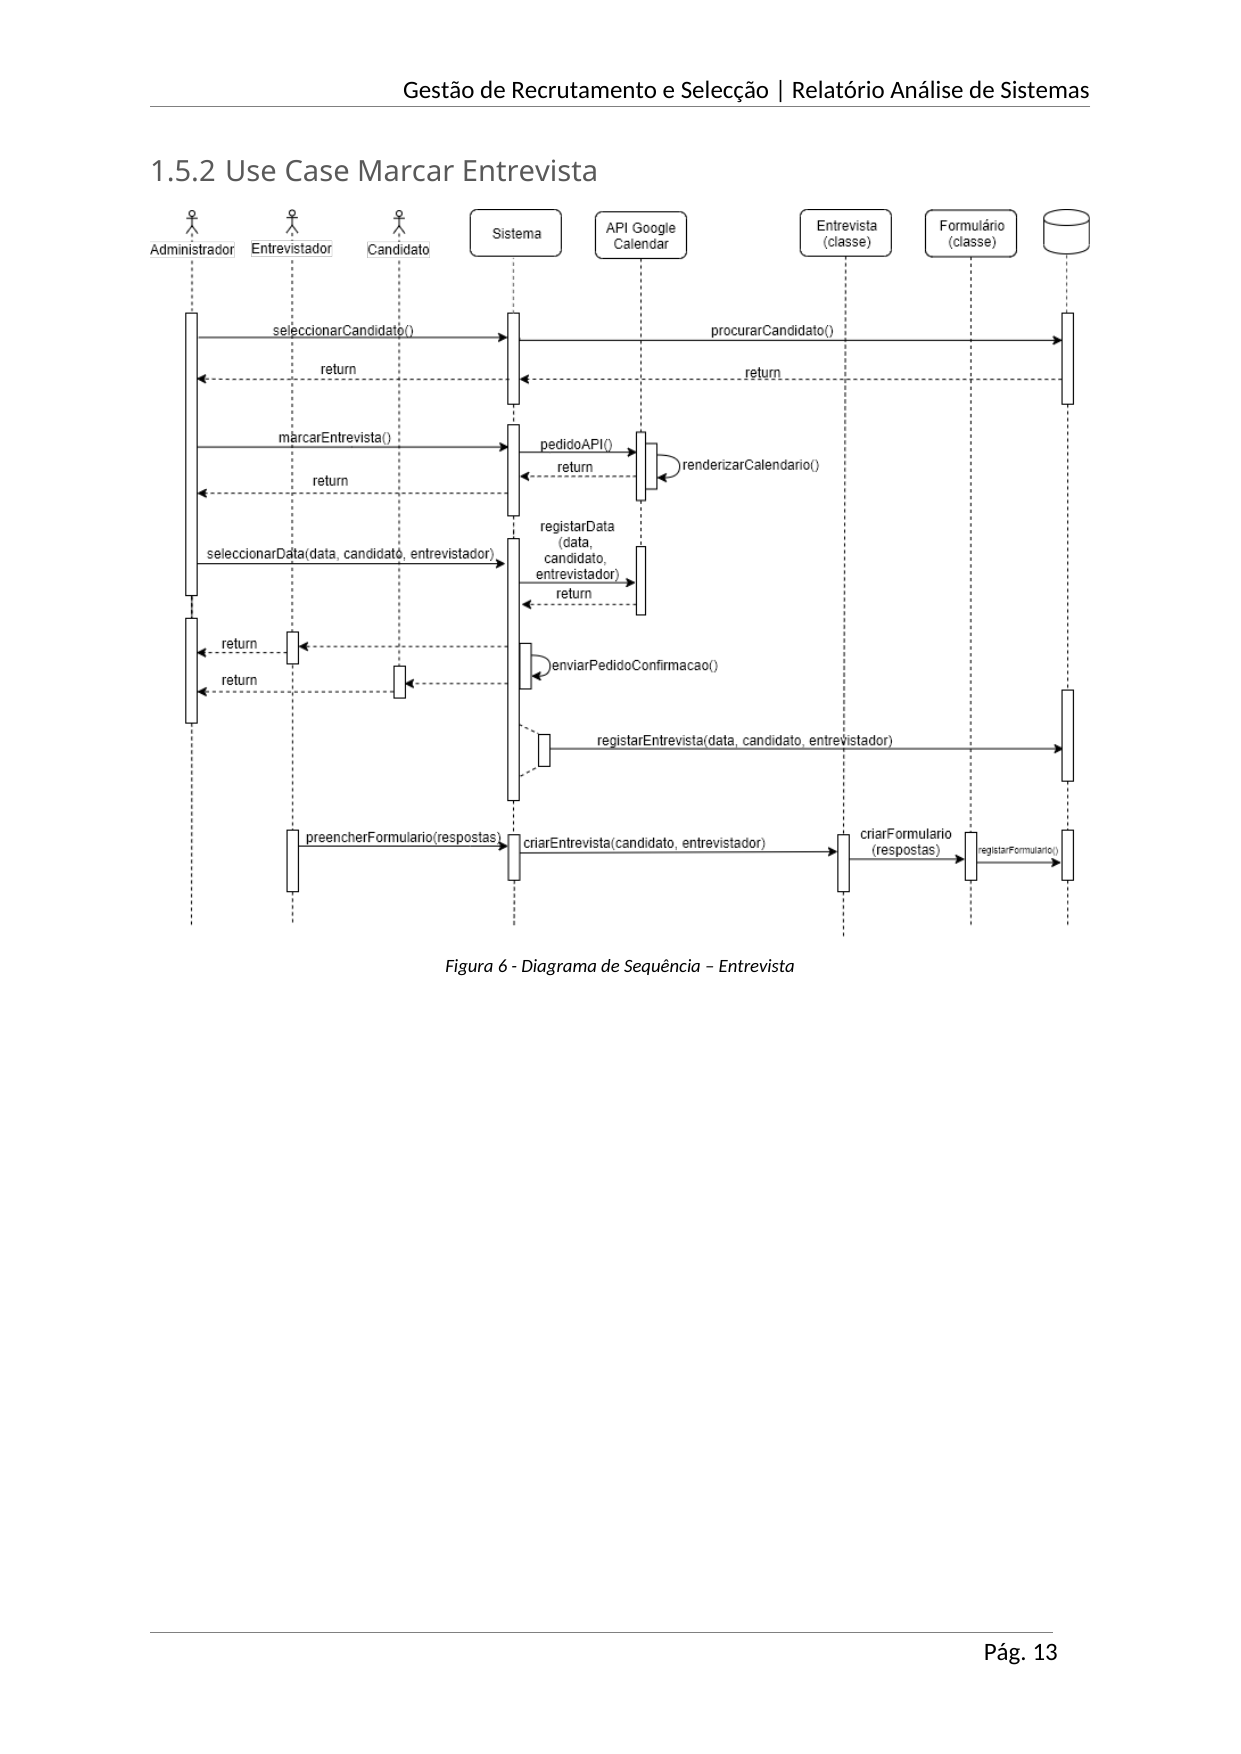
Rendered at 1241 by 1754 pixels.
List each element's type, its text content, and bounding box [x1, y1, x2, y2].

subtitle Use Case Marcar Entrevista [150, 150, 1090, 190]
text Figura 6 - Diagrama de Sequência – Entrevista [150, 954, 1090, 977]
picture [150, 209, 1090, 939]
